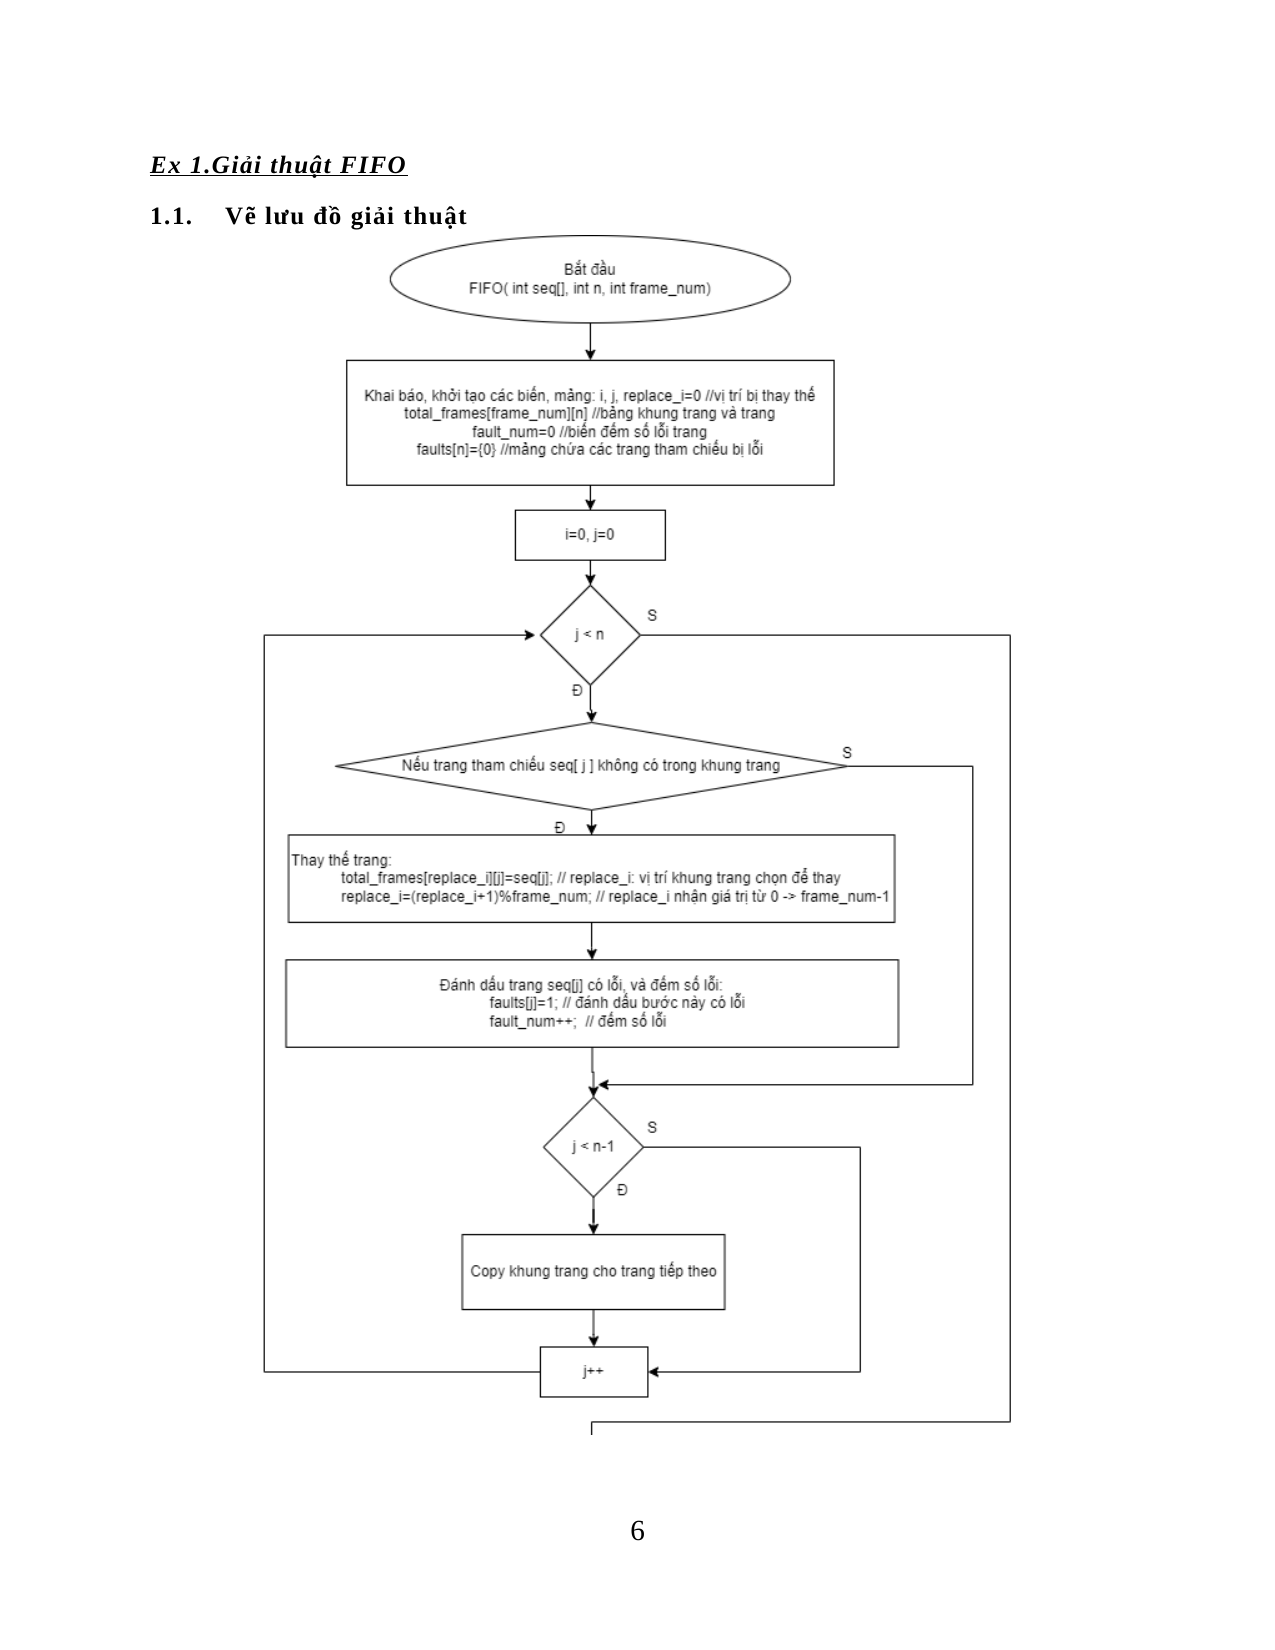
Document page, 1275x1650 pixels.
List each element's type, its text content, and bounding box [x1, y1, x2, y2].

text Ex 1.Giải thuật FIFO [150, 150, 1125, 179]
picture [255, 235, 1021, 1435]
list Vẽ lưu đồ giải thuật [150, 201, 1125, 230]
